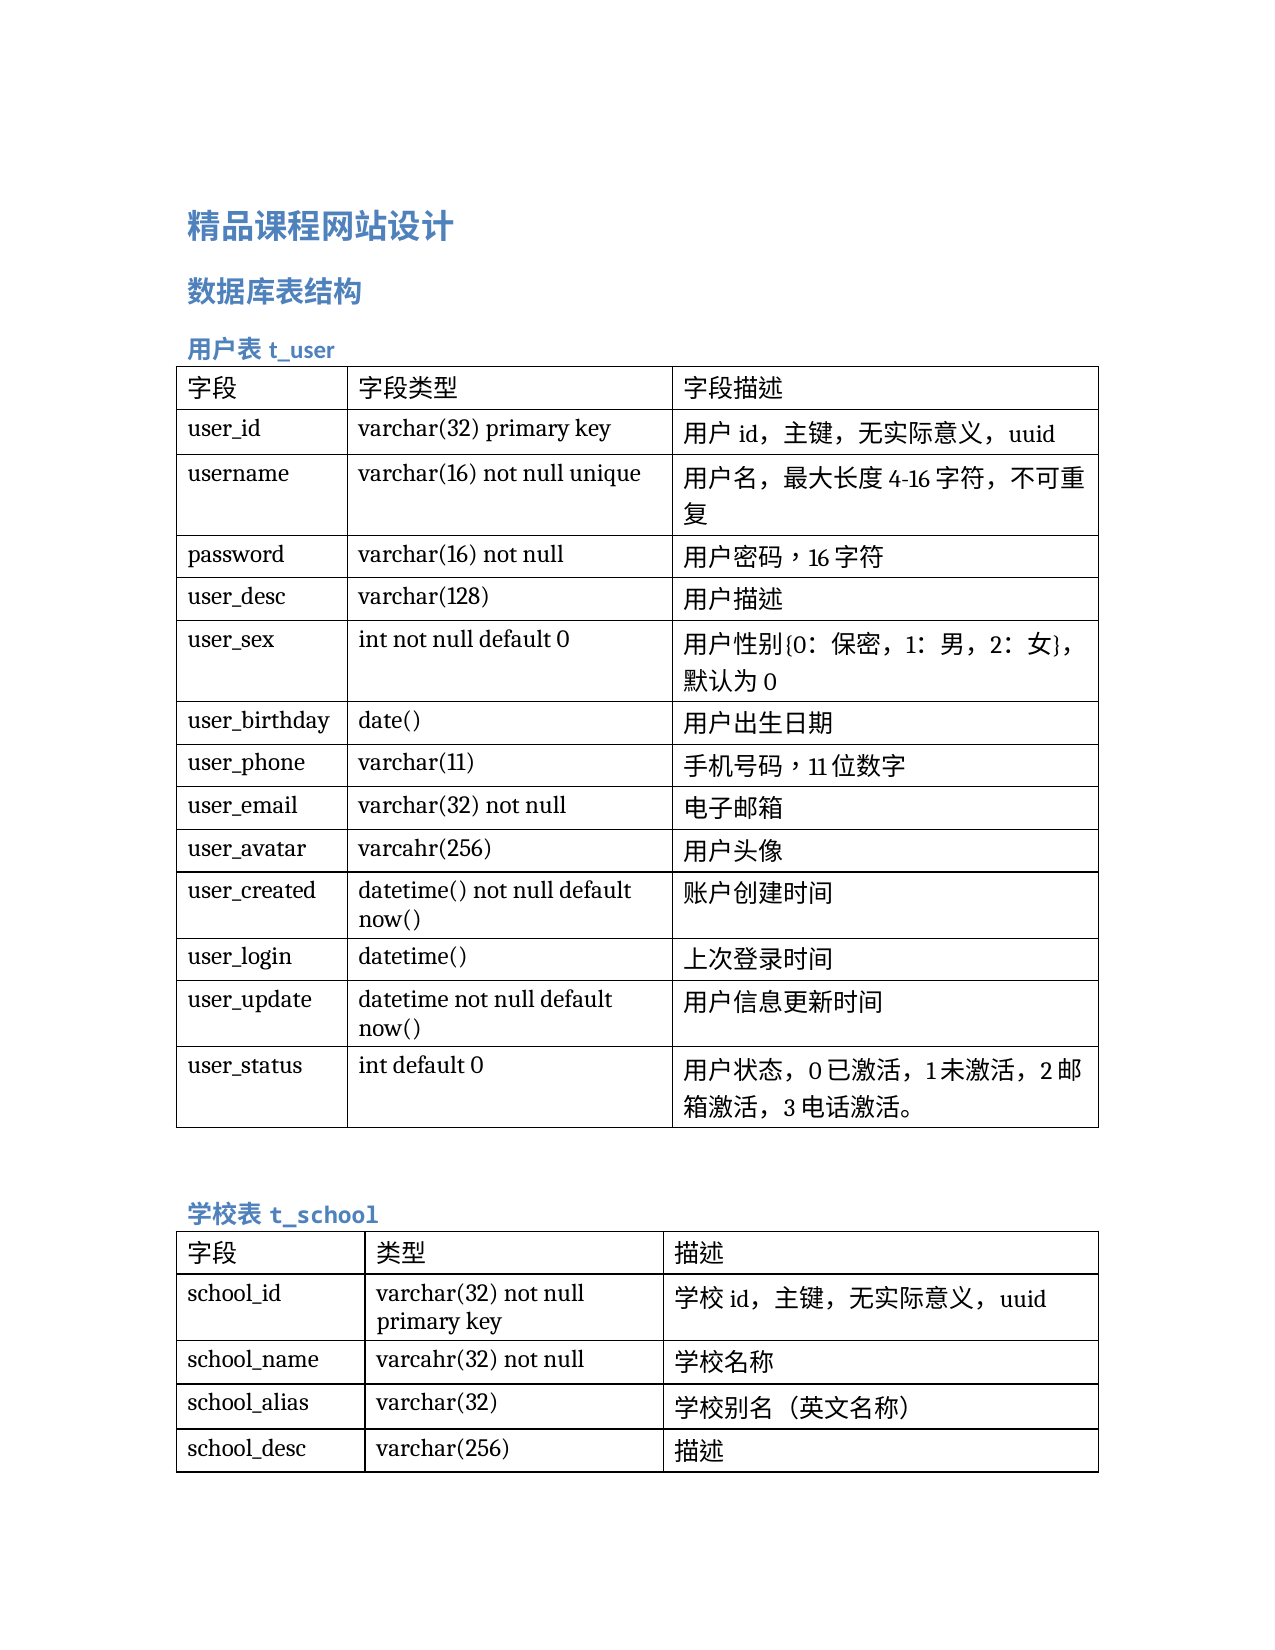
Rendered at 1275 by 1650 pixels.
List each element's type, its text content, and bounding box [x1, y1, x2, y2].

table_cell varchar(256) [366, 1430, 663, 1471]
table_header 类型 [366, 1232, 663, 1273]
table_cell 手机号码，11位数字 [673, 745, 1098, 786]
subtitle 精品课程网站设计 [187, 200, 1087, 248]
table_cell school_id [177, 1275, 364, 1340]
table_cell 用户状态，0已激活，1未激活，2邮箱激活，3电话激活。 [673, 1047, 1098, 1127]
table_cell user_status [177, 1047, 347, 1127]
table_cell varchar(16) not null [348, 536, 672, 577]
table_cell 用户信息更新时间 [673, 981, 1098, 1046]
table_cell user_created [177, 873, 347, 937]
table_cell varchar(32) not null [348, 787, 672, 829]
table_cell school_desc [177, 1430, 364, 1471]
table_cell school_alias [177, 1385, 364, 1428]
table_header 描述 [664, 1232, 1098, 1273]
table_cell varchar(16) not null unique [348, 455, 672, 535]
table_cell varchar(32) not null primary key [366, 1275, 663, 1340]
table_cell user_birthday [177, 702, 347, 743]
table_cell datetime() [348, 939, 672, 980]
table_cell password [177, 536, 347, 577]
table_cell 用户id，主键，无实际意义，uuid [673, 410, 1098, 454]
table_cell 用户头像 [673, 830, 1098, 871]
table_cell 学校别名（英文名称） [664, 1385, 1098, 1428]
table_cell school_name [177, 1341, 364, 1383]
table_cell int not null default 0 [348, 621, 672, 701]
table_cell 用户出生日期 [673, 702, 1098, 743]
table_cell user_id [177, 410, 347, 454]
subtitle 学校表 t_school [187, 1196, 1087, 1231]
table_cell 用户性别{0：保密，1：男，2：女}，默认为0 [673, 621, 1098, 701]
table_cell user_desc [177, 578, 347, 620]
table_cell user_update [177, 981, 347, 1046]
table_cell 电子邮箱 [673, 787, 1098, 829]
subtitle 数据库表结构 [187, 269, 1087, 311]
table_cell varcahr(256) [348, 830, 672, 871]
table_cell varchar(32) primary key [348, 410, 672, 454]
table_cell int default 0 [348, 1047, 672, 1127]
table_header 字段 [177, 367, 347, 409]
table_header 字段类型 [348, 367, 672, 409]
table_cell 学校id，主键，无实际意义，uuid [664, 1275, 1098, 1340]
table_cell varcahr(32) not null [366, 1341, 663, 1383]
table_cell 学校名称 [664, 1341, 1098, 1383]
table_header 字段 [177, 1232, 364, 1273]
table_cell datetime() not null default now() [348, 873, 672, 937]
table_cell 上次登录时间 [673, 939, 1098, 980]
table_cell user_sex [177, 621, 347, 701]
table_cell varchar(32) [366, 1385, 663, 1428]
table_cell user_avatar [177, 830, 347, 871]
table_cell date() [348, 702, 672, 743]
table_cell user_email [177, 787, 347, 829]
table_header 字段描述 [673, 367, 1098, 409]
table_cell varchar(11) [348, 745, 672, 786]
table_cell datetime not null default now() [348, 981, 672, 1046]
table_cell varchar(128) [348, 578, 672, 620]
table_cell user_login [177, 939, 347, 980]
table_cell 用户密码，16字符 [673, 536, 1098, 577]
table_cell 用户名，最大长度4-16字符，不可重复 [673, 455, 1098, 535]
table_cell 账户创建时间 [673, 873, 1098, 937]
subtitle 用户表 t_user [187, 332, 1087, 366]
table_cell 用户描述 [673, 578, 1098, 620]
table_cell username [177, 455, 347, 535]
table_cell 描述 [664, 1430, 1098, 1471]
table_cell user_phone [177, 745, 347, 786]
